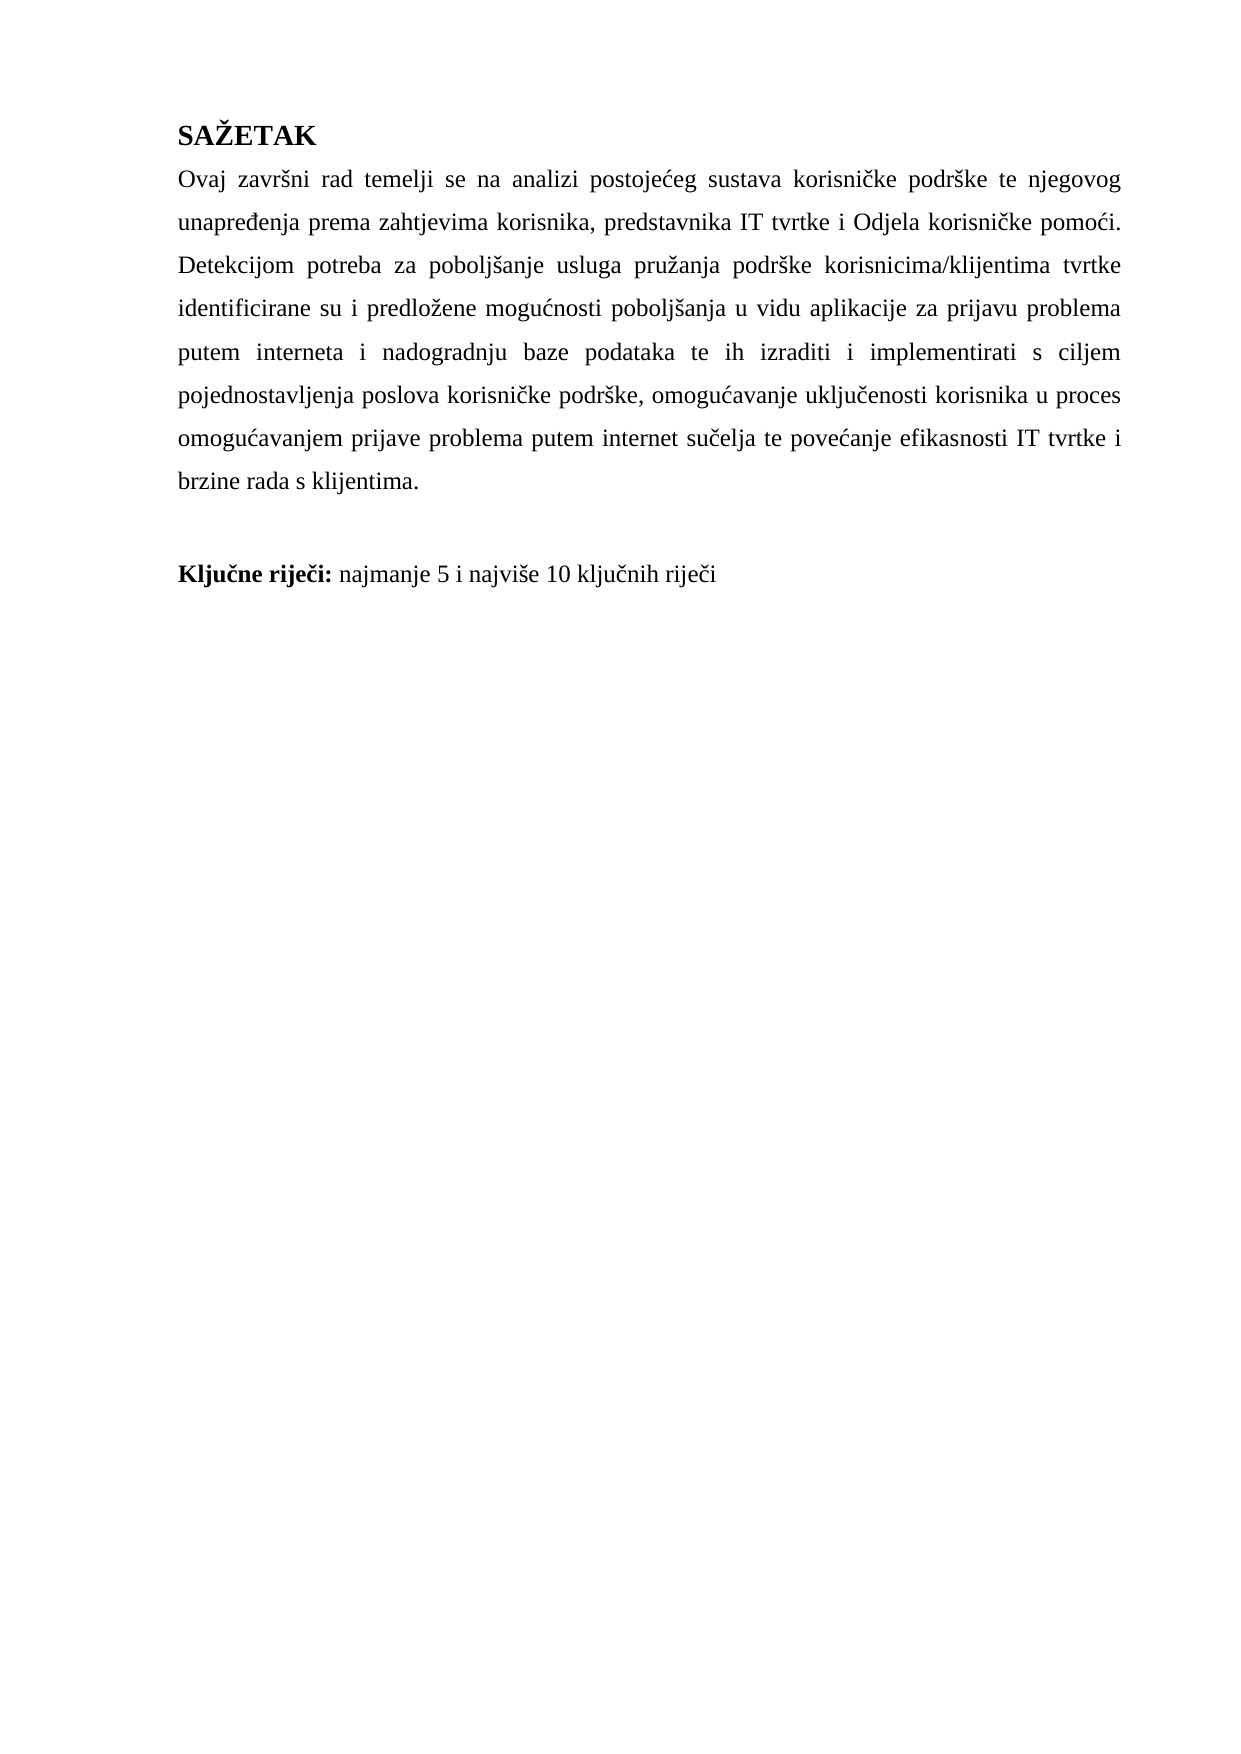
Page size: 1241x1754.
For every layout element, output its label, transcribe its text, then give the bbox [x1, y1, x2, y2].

text Ovaj završni rad temelji se na analizi postojećeg sustava korisničke podrške te njegovog unapređenja prema zahtjevima korisnika, predstavnika IT tvrtke i Odjela korisničke pomoći. Detekcijom potreba za poboljšanje usluga pružanja podrške korisnicima/klijentima tvrtke identificirane su i predložene mogućnosti poboljšanja u vidu aplikacije za prijavu problema putem interneta i nadogradnju baze podataka te ih izraditi i implementirati s ciljem pojednostavljenja poslova korisničke podrške, omogućavanje uključenosti korisnika u proces omogućavanjem prijave problema putem internet sučelja te povećanje efikasnosti IT tvrtke i brzine rada s klijentima. [178, 164, 1122, 495]
text Ključne riječi: najmanje 5 i najviše 10 ključnih riječi [178, 559, 1122, 588]
subtitle SAŽETAK [177, 118, 1122, 152]
